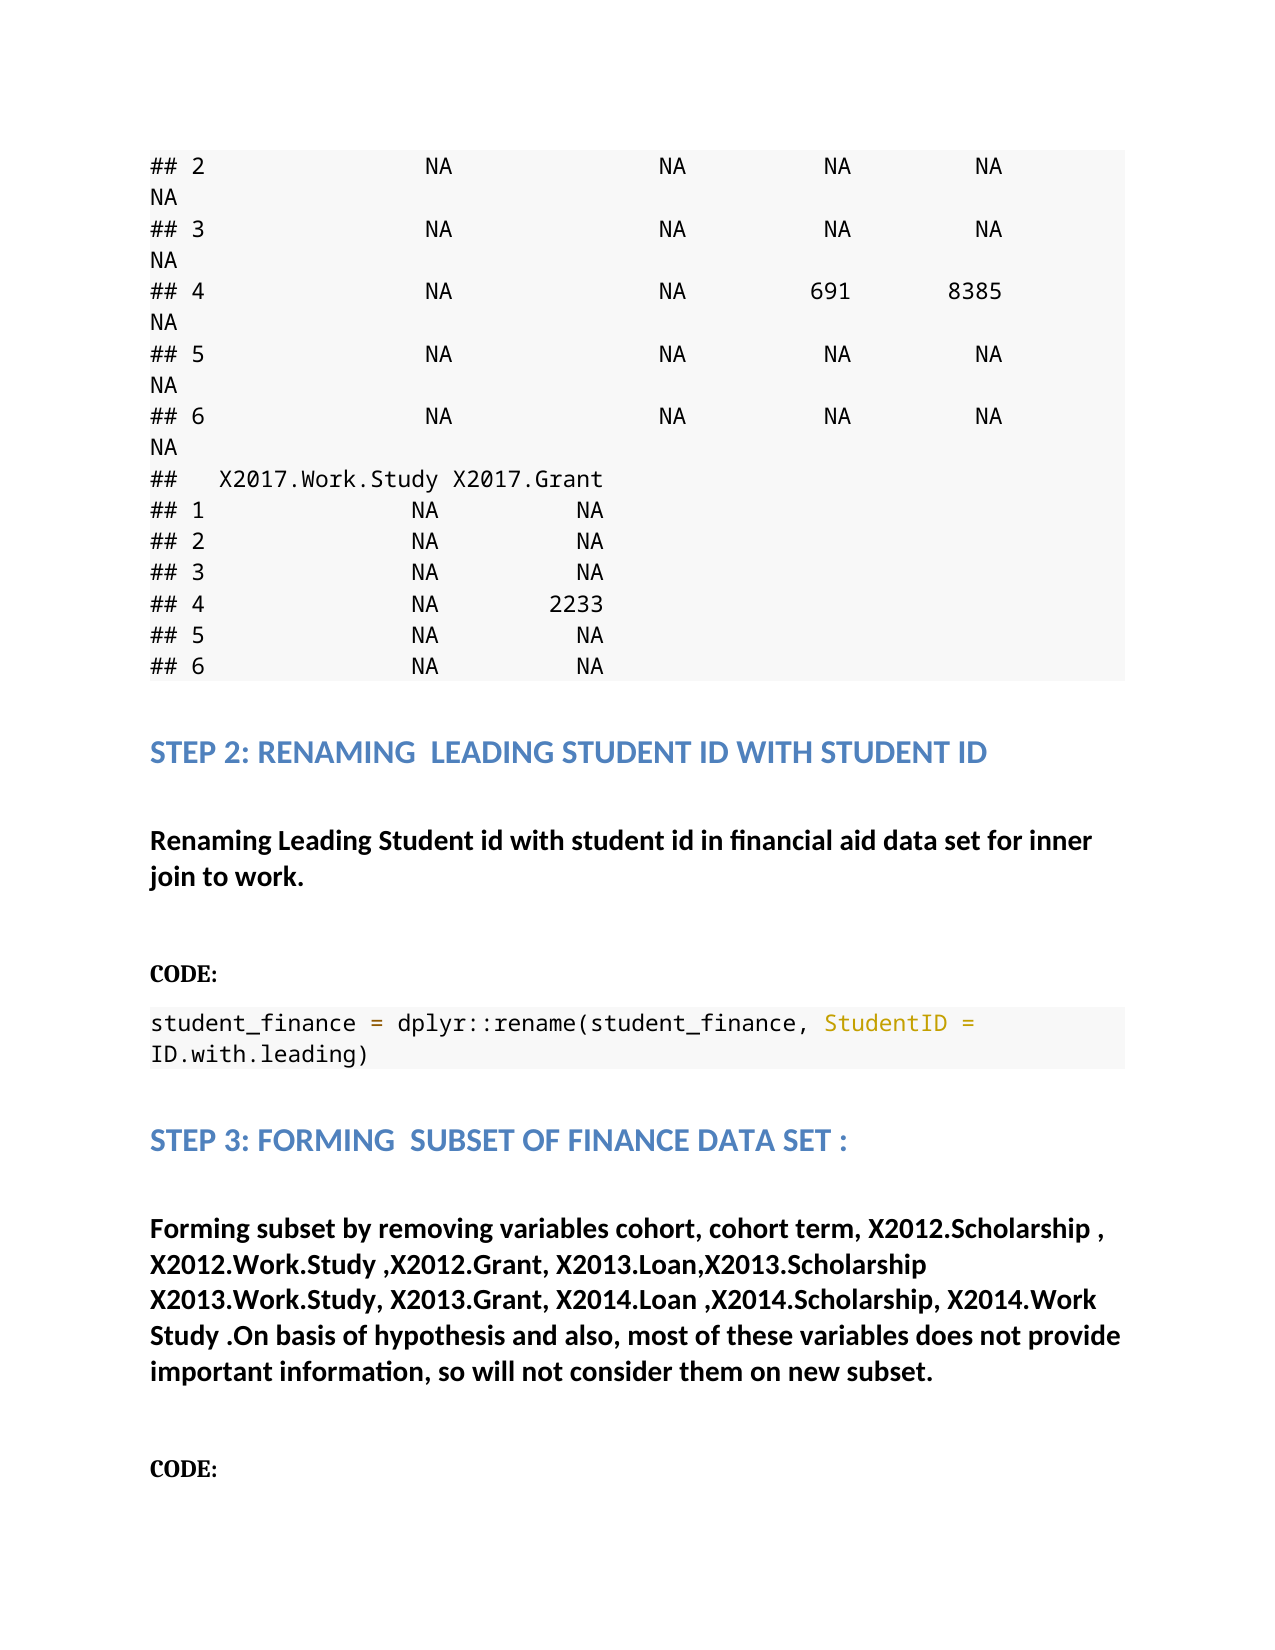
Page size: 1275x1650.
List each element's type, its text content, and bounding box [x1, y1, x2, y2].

subtitle Forming subset by removing variables cohort, cohort term, X2012.Scholarship , X2012.Work.Study ,X2012.Grant, X2013.Loan,X2013.Scholarship X2013.Work.Study, X2013.Grant, X2014.Loan ,X2014.Scholarship, X2014.Work Study .On basis of hypothesis and also, most of these variables does not provide important information, so will not consider them on new subset. [150, 1210, 1125, 1388]
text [150, 150, 1125, 681]
text student_finance = dplyr::rename(student_finance, StudentID = ID.with.leading) [370, 1007, 1125, 1069]
subtitle STEP 2: RENAMING LEADING STUDENT ID WITH STUDENT ID [150, 731, 1125, 772]
subtitle Renaming Leading Student id with student id in financial aid data set for inner join to work. [150, 822, 1125, 893]
text CODE: [150, 1454, 1125, 1483]
subtitle STEP 3: FORMING SUBSET OF FINANCE DATA SET : [150, 1119, 1125, 1160]
text CODE: [150, 959, 1125, 988]
